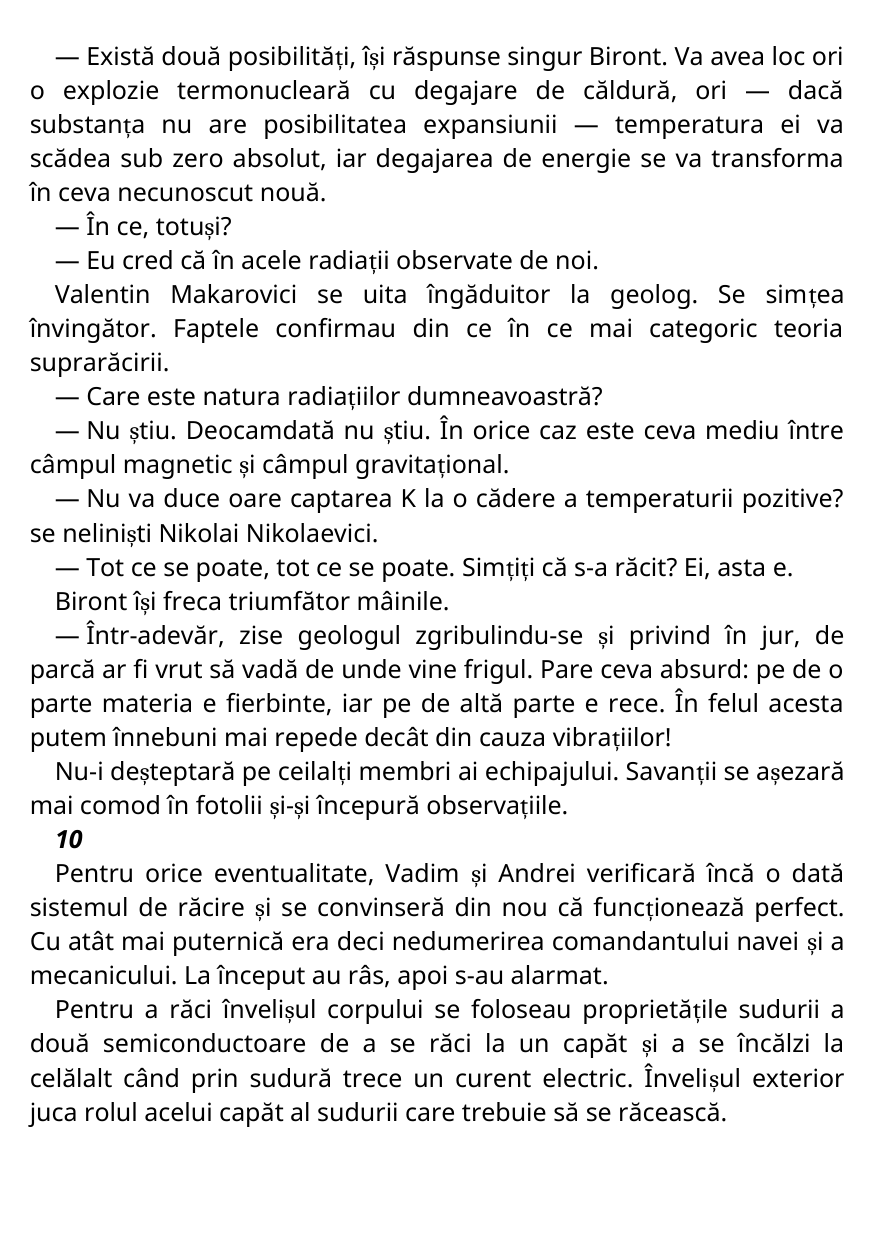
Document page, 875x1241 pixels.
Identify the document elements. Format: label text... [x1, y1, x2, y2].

text ― Nu știu. Deocamdată nu știu. În orice caz este ceva mediu între câmpul magnetic și câmpul gravitațional. [29, 413, 844, 481]
text Biront își freca triumfător mâinile. [29, 583, 844, 617]
text ― Nu va duce oare captarea K la o cădere a temperaturii pozitive? se neliniști Nikolai Nikolaevici. [29, 481, 844, 549]
text Valentin Makarovici se uita îngăduitor la geolog. Se simțea învingător. Faptele confirmau din ce în ce mai categoric teoria suprarăcirii. [29, 277, 844, 379]
text ― În ce, totuși? [29, 209, 844, 243]
text 10 [29, 822, 844, 856]
text ― Care este natura radiațiilor dumneavoastră? [29, 379, 844, 413]
text Pentru orice eventualitate, Vadim și Andrei verificară încă o dată sistemul de răcire și se convinseră din nou că funcționează perfect. Cu atât mai puternică era deci nedumerirea comandantului navei și a mecanicului. La început au râs, apoi s-au alarmat. [29, 856, 844, 992]
text ― Eu cred că în acele radiații observate de noi. [29, 243, 844, 277]
text Nu-i deșteptară pe ceilalți membri ai echipajului. Savanții se așezară mai comod în fotolii și-și începură observațiile. [29, 754, 844, 822]
text ― Există două posibilități, își răspunse singur Biront. Va avea loc ori o explozie termonucleară cu degajare de căldură, ori ― dacă substanța nu are posibilitatea expansiunii ― temperatura ei va scădea sub zero absolut, iar degajarea de energie se va transforma în ceva necunoscut nouă. [29, 38, 844, 209]
text ― Tot ce se poate, tot ce se poate. Simțiți că s-a răcit? Ei, asta e. [29, 549, 844, 583]
text ― Într-adevăr, zise geologul zgribulindu-se și privind în jur, de parcă ar fi vrut să vadă de unde vine frigul. Pare ceva absurd: pe de o parte materia e fierbinte, iar pe de altă parte e rece. În felul acesta putem înnebuni mai repede decât din cauza vibrațiilor! [29, 617, 844, 754]
text Pentru a răci învelișul corpului se foloseau proprietățile sudurii a două semiconductoare de a se răci la un capăt și a se încălzi la celălalt când prin sudură trece un curent electric. Învelișul exterior juca rolul acelui capăt al sudurii care trebuie să se răcească. [29, 992, 844, 1128]
